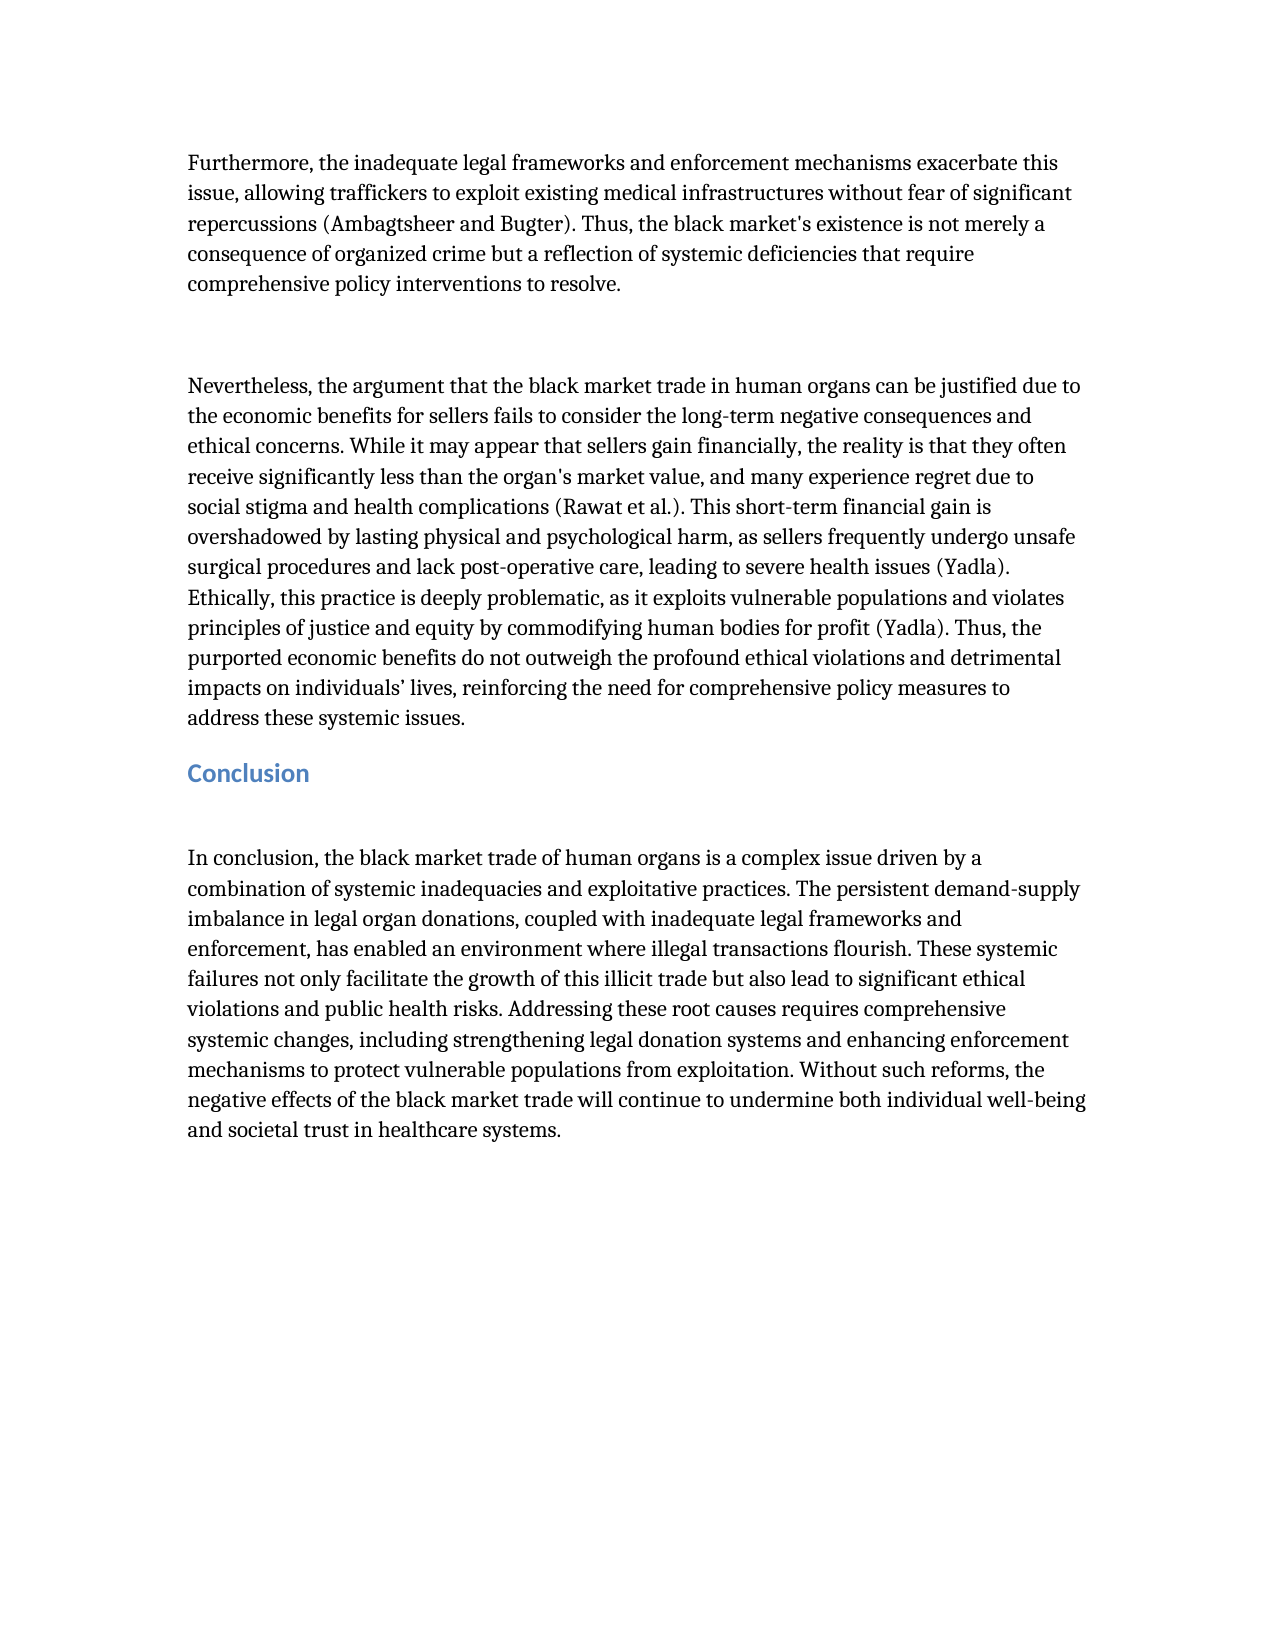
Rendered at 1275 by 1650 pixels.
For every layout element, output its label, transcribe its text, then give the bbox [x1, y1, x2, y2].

subtitle Conclusion [187, 756, 1087, 789]
text Nevertheless, the argument that the black market trade in human organs can be justified due to the economic benefits for sellers fails to consider the long-term negative consequences and ethical concerns. While it may appear that sellers gain financially, the reality is that they often receive significantly less than the organ's market value, and many experience regret due to social stigma and health complications (Rawat et al.). This short-term financial gain is overshadowed by lasting physical and psychological harm, as sellers frequently undergo unsafe surgical procedures and lack post-operative care, leading to severe health issues (Yadla). Ethically, this practice is deeply problematic, as it exploits vulnerable populations and violates principles of justice and equity by commodifying human bodies for profit (Yadla). Thus, the purported economic benefits do not outweigh the profound ethical violations and detrimental impacts on individuals’ lives, reinforcing the need for comprehensive policy measures to address these systemic issues. [187, 373, 1087, 732]
text In conclusion, the black market trade of human organs is a complex issue driven by a combination of systemic inadequacies and exploitative practices. The persistent demand-supply imbalance in legal organ donations, coupled with inadequate legal frameworks and enforcement, has enabled an environment where illegal transactions flourish. These systemic failures not only facilitate the growth of this illicit trade but also lead to significant ethical violations and public health risks. Addressing these root causes requires comprehensive systemic changes, including strengthening legal donation systems and enhancing enforcement mechanisms to protect vulnerable populations from exploitation. Without such reforms, the negative effects of the black market trade will continue to undermine both individual well-being and societal trust in healthcare systems. [187, 845, 1087, 1143]
